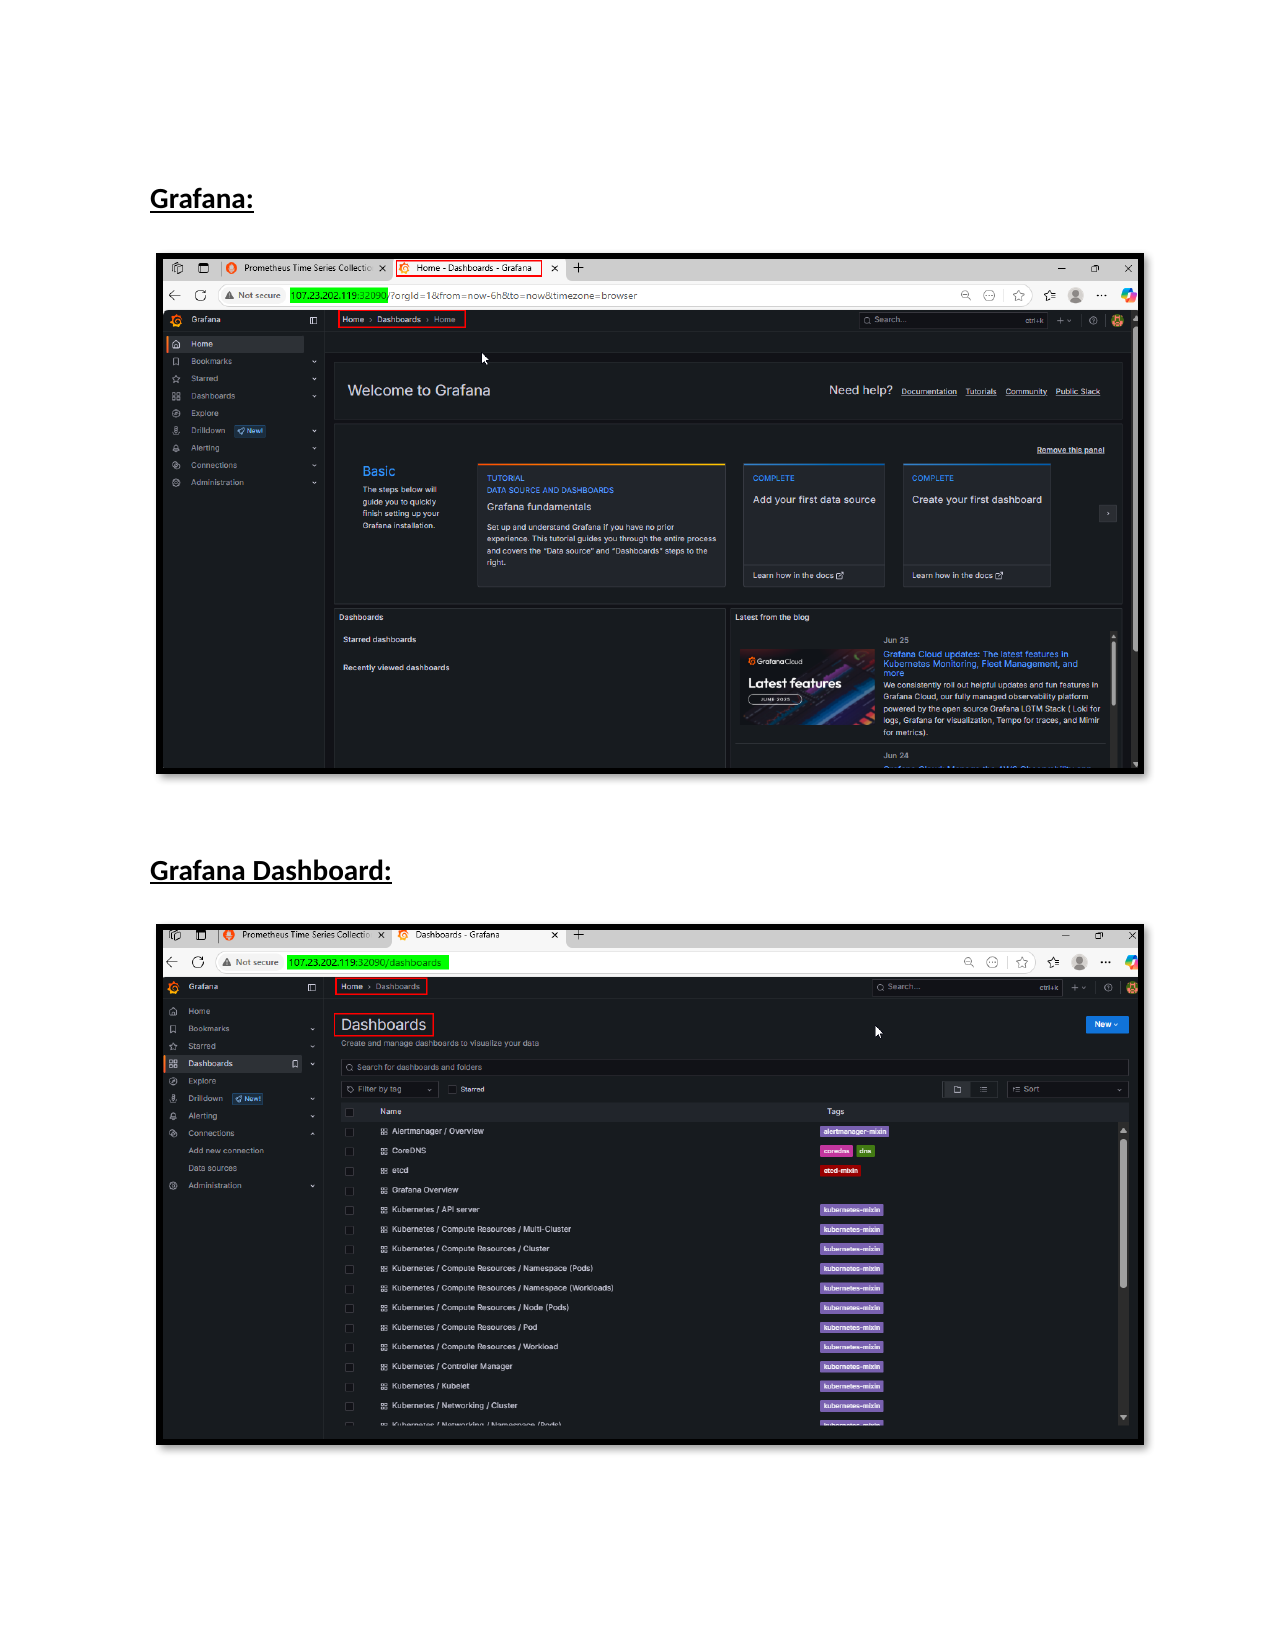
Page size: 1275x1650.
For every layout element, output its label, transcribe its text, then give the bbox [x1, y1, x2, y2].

text Grafana Dashboard: [150, 852, 1125, 887]
text Grafana: [150, 181, 1125, 216]
picture [163, 259, 1138, 768]
picture [163, 930, 1138, 1439]
